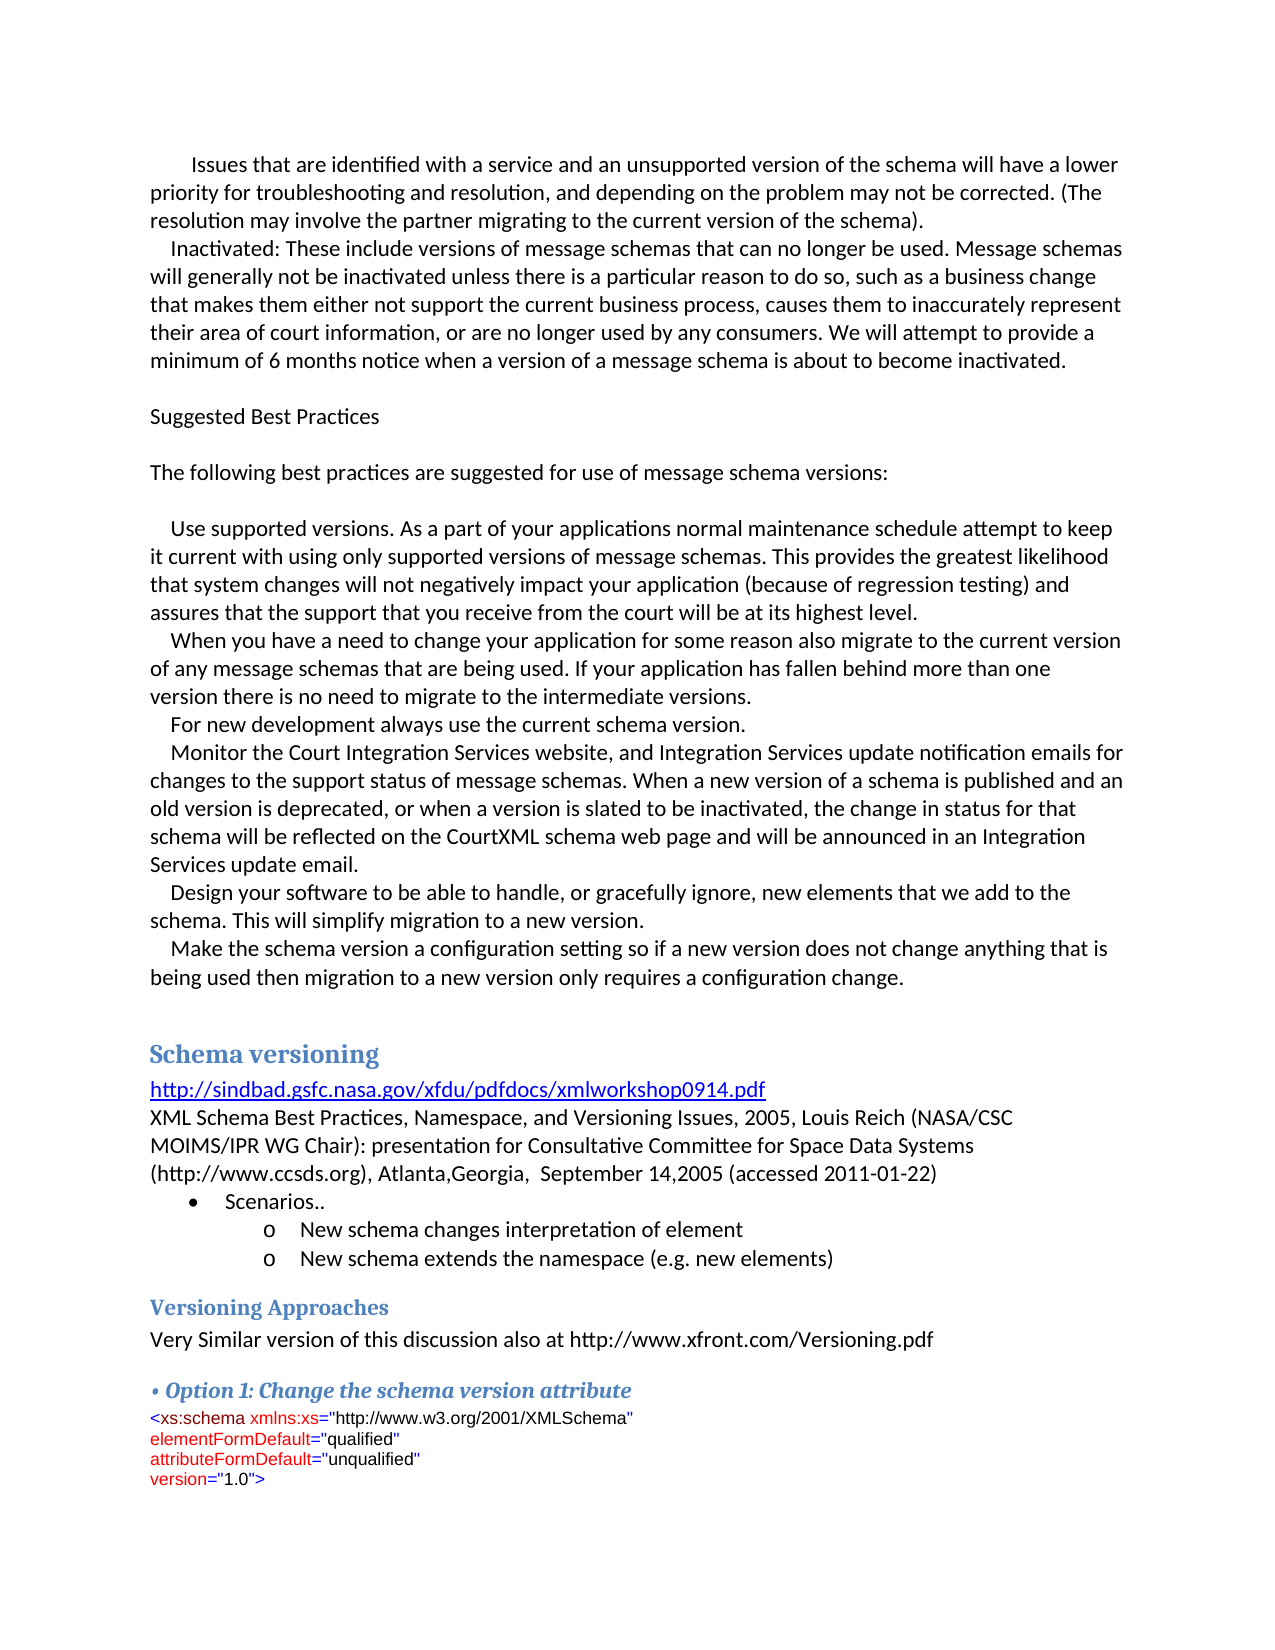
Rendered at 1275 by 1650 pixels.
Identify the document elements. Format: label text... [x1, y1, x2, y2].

text Very Similar version of this discussion also at http://www.xfront.com/Versioning.pdf [150, 1325, 1125, 1353]
text Issues that are identified with a service and an unsupported version of the schema will have a lower priority for troubleshooting and resolution, and depending on the problem may not be corrected. (The resolution may involve the partner migrating to the current version of the schema). [150, 150, 1125, 234]
text The following best practices are suggested for use of message schema versions: [150, 458, 1125, 486]
text Design your software to be able to handle, or gracefully ignore, new elements that we add to the schema. This will simplify migration to a new version. [150, 878, 1125, 934]
text XML Schema Best Practices, Namespace, and Versioning Issues, 2005, Louis Reich (NASA/CSC MOIMS/IPR WG Chair): presentation for Consultative Committee for Space Data Systems (http://www.ccsds.org), Atlanta,Georgia, September 14,2005 (accessed 2011-01-22) [150, 1103, 1125, 1187]
list Scenarios.. [187, 1187, 1125, 1215]
text <xs:schema xmlns:xs="http://www.w3.org/2001/XMLSchema" [150, 1408, 1125, 1428]
text For new development always use the current schema version. [150, 710, 1125, 738]
text Use supported versions. As a part of your applications normal maintenance schedule attempt to keep it current with using only supported versions of message schemas. This provides the greatest likelihood that system changes will not negatively impact your application (because of regression testing) and assures that the support that you receive from the court will be at its highest level. [150, 514, 1125, 626]
list New schema changes interpretation of element [262, 1215, 1125, 1244]
text Monitor the Court Integration Services website, and Integration Services update notification emails for changes to the support status of message schemas. When a new version of a schema is published and an old version is deprecated, or when a version is slated to be inactivated, the change in status for that schema will be reflected on the CourtXML schema web page and will be announced in an Integration Services update email. [150, 738, 1125, 878]
subtitle Schema versioning [150, 1039, 1125, 1071]
text version="1.0"> [150, 1469, 1125, 1489]
text attributeFormDefault="unqualified" [150, 1449, 1125, 1469]
subtitle Versioning Approaches [150, 1294, 1125, 1321]
text Make the schema version a configuration setting so if a new version does not change anything that is being used then migration to a new version only requires a configuration change. [150, 934, 1125, 991]
list New schema extends the namespace (e.g. new elements) [262, 1244, 1125, 1274]
text When you have a need to change your application for some reason also migrate to the current version of any message schemas that are being used. If your application has fallen behind more than one version there is no need to migrate to the intermediate versions. [150, 626, 1125, 710]
text http://sindbad.gsfc.nasa.gov/xfdu/pdfdocs/xmlworkshop0914.pdf [150, 1075, 1125, 1103]
text elementFormDefault="qualified" [150, 1428, 1125, 1449]
subtitle • Option 1: Change the schema version attribute [150, 1378, 1125, 1404]
text Inactivated: These include versions of message schemas that can no longer be used. Message schemas will generally not be inactivated unless there is a particular reason to do so, such as a business change that makes them either not support the current business process, causes them to inaccurately represent their area of court information, or are no longer used by any consumers. We will attempt to provide a minimum of 6 months notice when a version of a message schema is about to become inactivated. [150, 234, 1125, 374]
text Suggested Best Practices [150, 402, 1125, 430]
